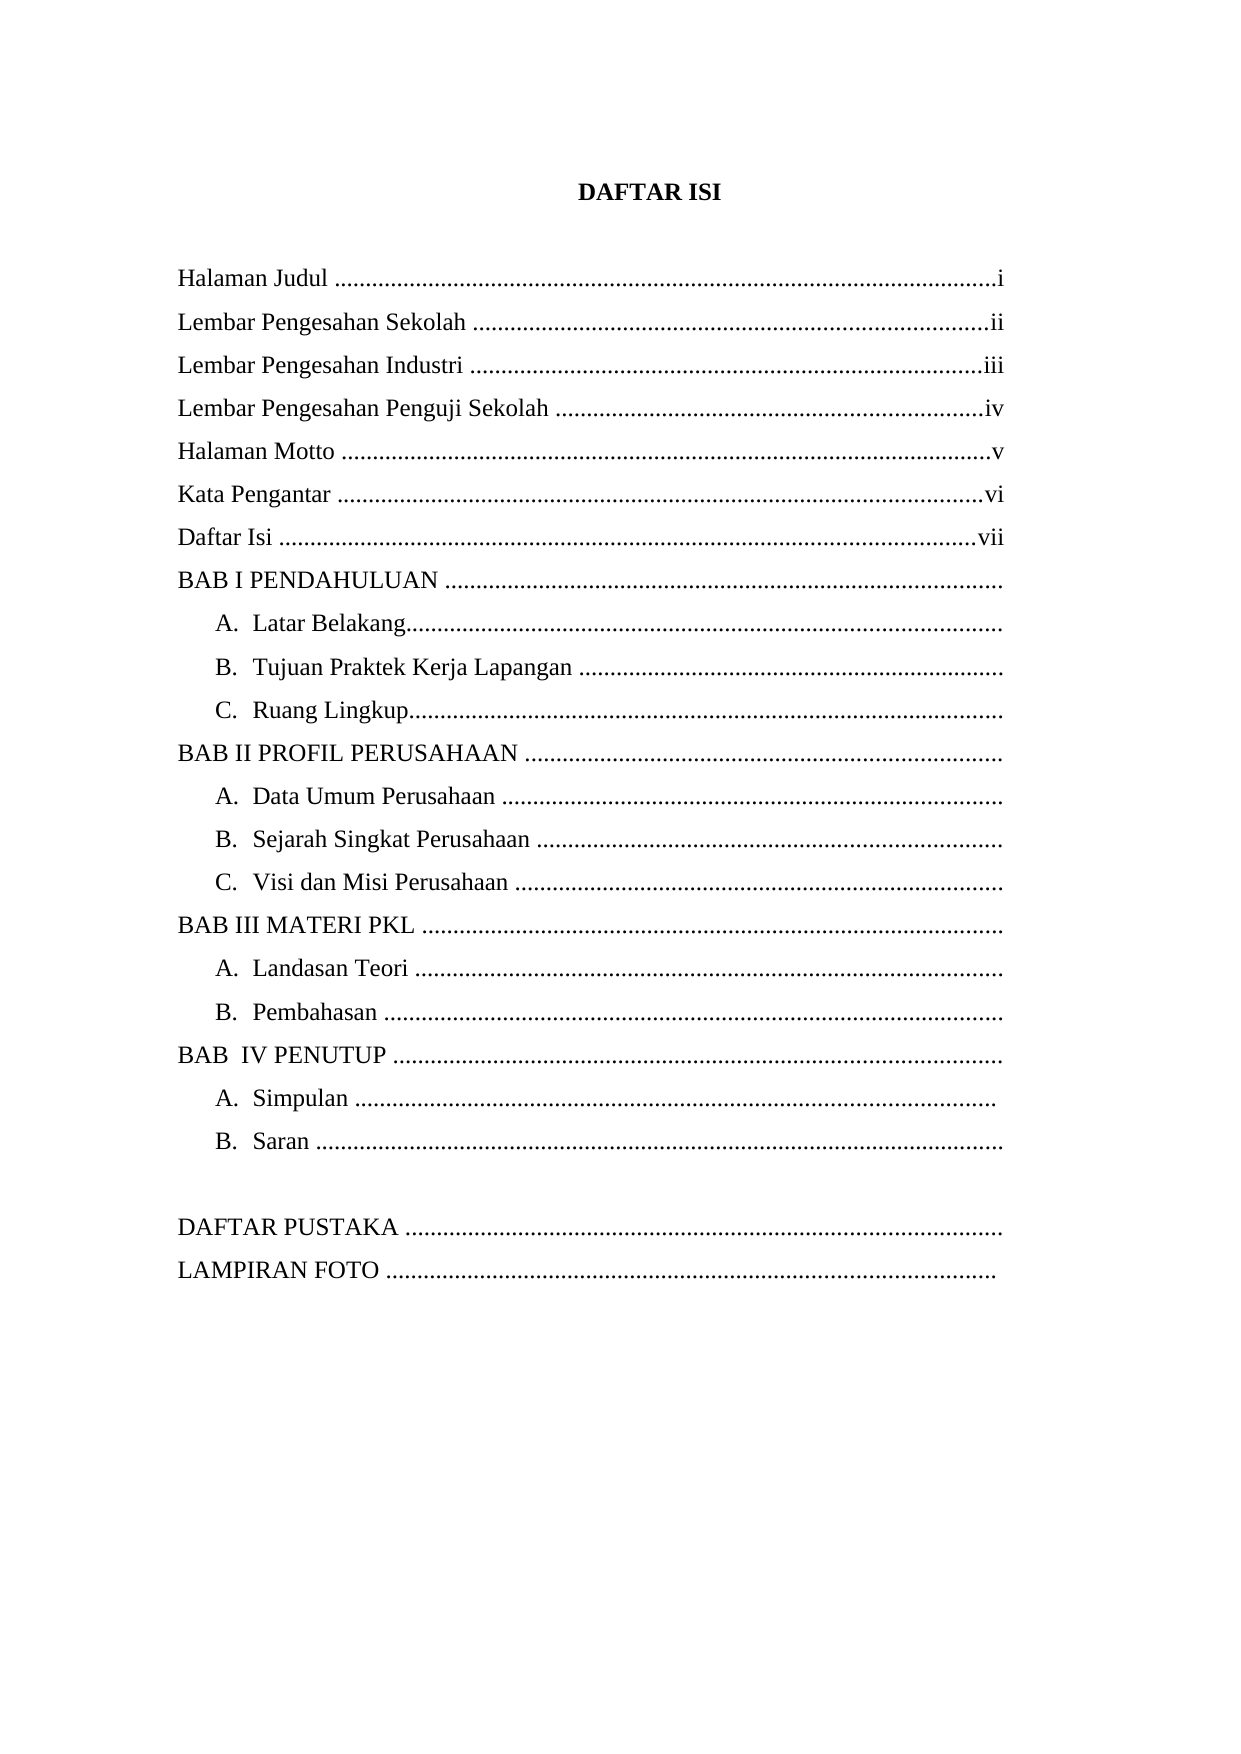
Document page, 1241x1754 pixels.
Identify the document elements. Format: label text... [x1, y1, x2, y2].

text Halaman Judul . i [177, 263, 1122, 292]
text BAB II PROFIL PERUSAHAAN . [177, 738, 1122, 767]
list Latar Belakang. [215, 608, 1122, 637]
list Visi dan Misi Perusahaan . [215, 867, 1122, 896]
list Data Umum Perusahaan . [215, 781, 1122, 810]
list Pembahasan . [215, 997, 1122, 1025]
text Kata Pengantar . vi [177, 479, 1122, 508]
text LAMPIRAN FOTO . [177, 1255, 1122, 1284]
text Lembar Pengesahan Industri . iii [177, 350, 1122, 378]
text Daftar Isi . vii [177, 522, 1122, 551]
list Sejarah Singkat Perusahaan . [215, 824, 1122, 853]
list Landasan Teori . [215, 953, 1122, 982]
text Lembar Pengesahan Penguji Sekolah . iv [177, 393, 1122, 422]
list Ruang Lingkup. [215, 695, 1122, 723]
text BAB I PENDAHULUAN . [177, 565, 1122, 594]
text DAFTAR ISI [177, 177, 1122, 206]
text BAB III MATERI PKL . [177, 910, 1122, 939]
list Saran . [215, 1126, 1122, 1155]
list Tujuan Praktek Kerja Lapangan . [215, 652, 1122, 680]
list Simpulan . [215, 1083, 1122, 1112]
text Halaman Motto . v [177, 436, 1122, 465]
text Lembar Pengesahan Sekolah . ii [177, 307, 1122, 335]
text BAB IV PENUTUP . [177, 1040, 1122, 1068]
text DAFTAR PUSTAKA . [177, 1212, 1122, 1241]
